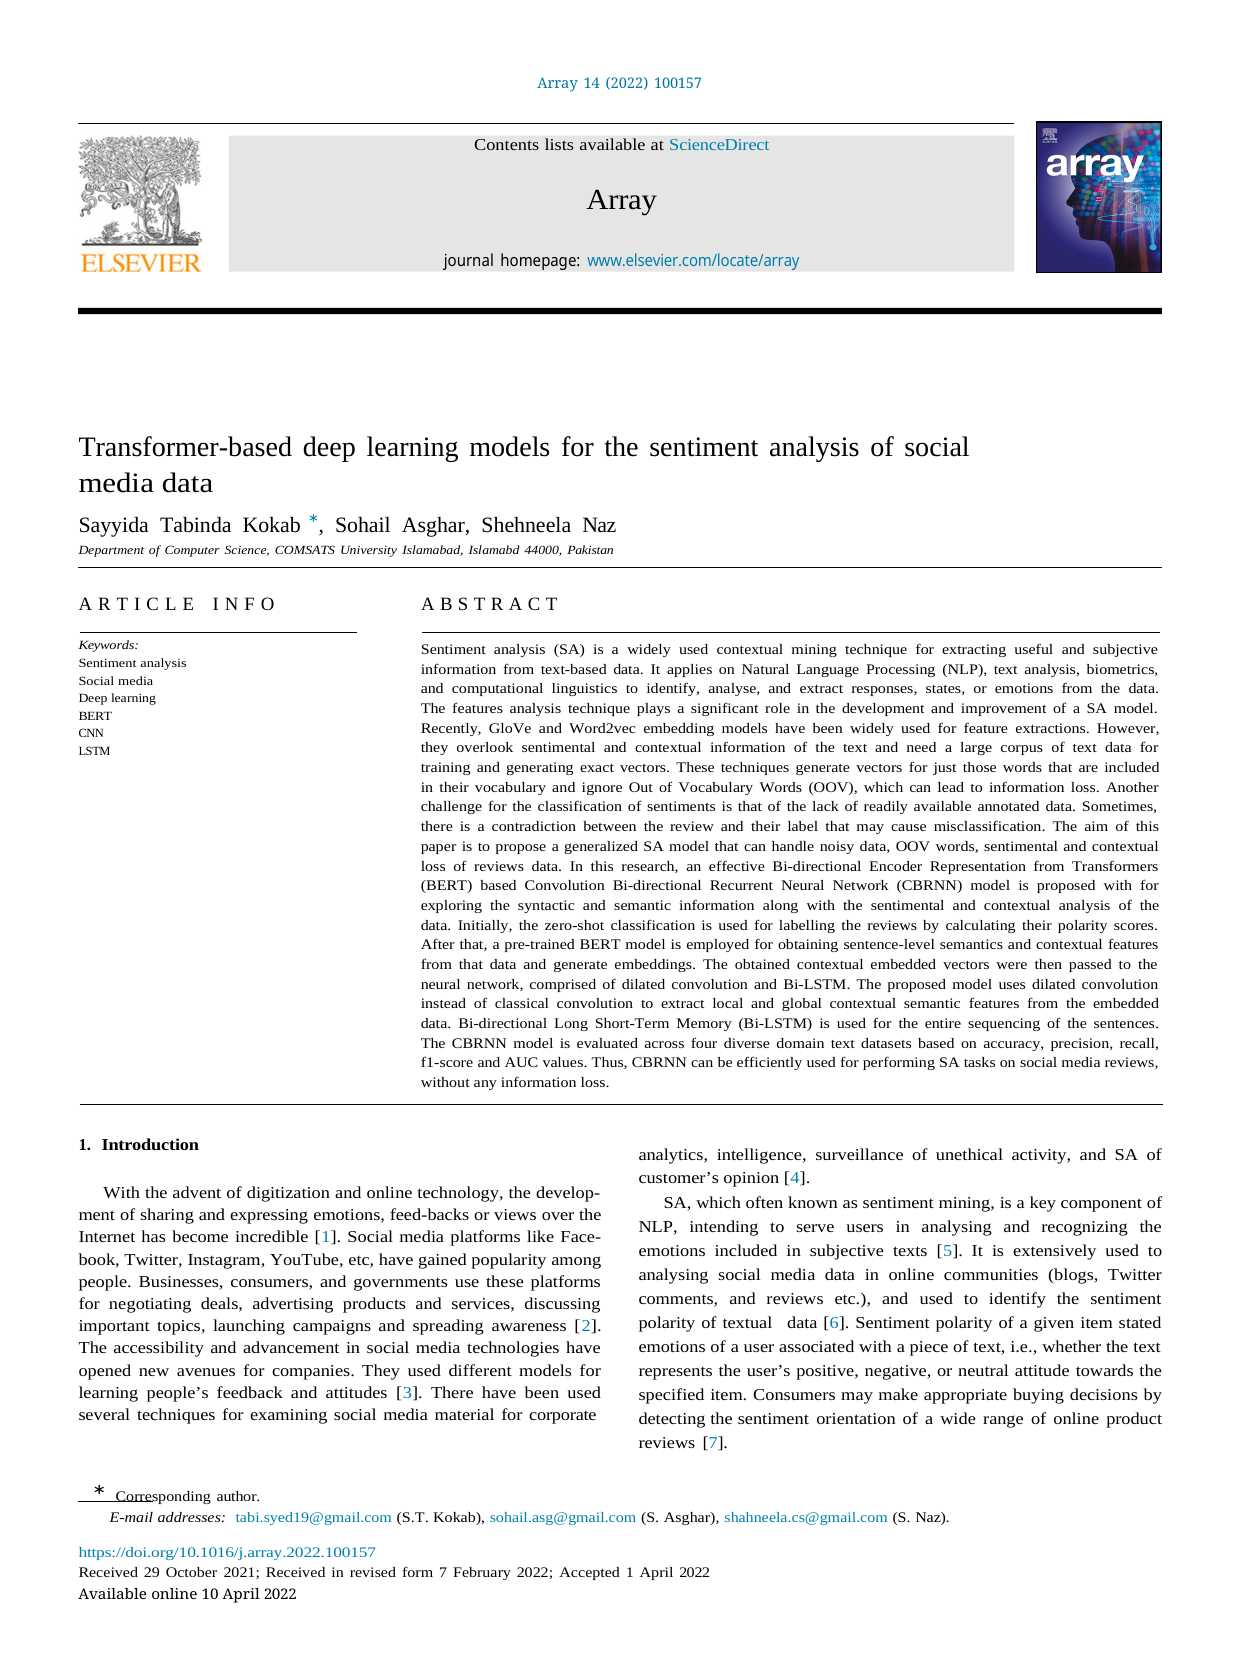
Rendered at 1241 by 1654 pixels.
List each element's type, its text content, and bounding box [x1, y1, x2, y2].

picture [570, 80, 577, 92]
picture [126, 1547, 133, 1557]
text Department of Computer Science, COMSATS University Islamabad, Islamabd 44000, Pakistan [78, 543, 1173, 557]
text Available online 10 April 2022 [78, 1584, 1173, 1604]
picture [554, 1512, 567, 1525]
text analytics, intelligence, surveillance of unethical activity, and SA of customer’s opinion [4]. [638, 1144, 1162, 1187]
picture [116, 1547, 121, 1557]
picture [368, 1547, 375, 1557]
picture [237, 1550, 241, 1560]
text Sentiment analysis (SA) is a widely used contextual mining technique for extracting useful and subjective information from text-based data. It applies on Natural Language Processing (NLP), text analysis, biometrics, and computational linguistics to identify, analyse, and extract responses, states, or emotions from the data. The features analysis technique plays a significant role in the development and improvement of a SA model. Recently, GloVe and Word2vec embedding models have been widely used for feature extractions. However, they overlook sentimental and contextual information of the text and need a large corpus of text data for training and generating exact vectors. These techniques generate vectors for just those words that are included in their vocabulary and ignore Out of Vocabulary Words (OOV), which can lead to information loss. Another challenge for the classification of sentiments is that of the lack of readily available annotated data. Sometimes, there is a contradiction between the review and their label that may cause misclassification. The aim of this paper is to propose a generalized SA model that can handle noisy data, OOV words, sentimental and contextual loss of reviews data. In this research, an effective Bi-directional Encoder Representation from Transformers (BERT) based Convolution Bi-directional Recurrent Neural Network (CBRNN) model is proposed with for exploring the syntactic and semantic information along with the sentimental and contextual analysis of the data. Initially, the zero-shot classification is used for labelling the reviews by calculating their polarity scores. After that, a pre-trained BERT model is employed for obtaining sentence-level semantics and contextual features from that data and generate embeddings. The obtained contextual embedded vectors were then passed to the neural network, comprised of dilated convolution and Bi-LSTM. The proposed model uses dilated convolution instead of classical convolution to extract local and global contextual semantic features from the embedded data. Bi-directional Long Short-Term Memory (Bi-LSTM) is used for the entire sequencing of the sentences. The CBRNN model is evaluated across four diverse domain text datasets based on accuracy, precision, recall, f1-score and AUC values. Thus, CBRNN can be efficiently used for performing SA tasks on social media reviews, without any information loss. [421, 641, 1159, 1091]
picture [944, 1245, 951, 1251]
text Array 14 (2022) 100157 [67, 73, 1172, 93]
text Keywords: Sentiment analysis Social media [78, 638, 188, 688]
text Deep learning BERT [78, 691, 186, 723]
picture [180, 1548, 185, 1557]
text https://doi.org/10.1016/j.array.2022.100157 [78, 1544, 1173, 1561]
text E-mail addresses: tabi.syed19@gmail.com (S.T. Kokab), sohail.asg@gmail.com (S. Asghar), shahneela.cs@gmail.com (S. Naz). [109, 1509, 1173, 1526]
picture [686, 78, 692, 85]
subtitle Introduction [78, 1135, 605, 1154]
picture [709, 1437, 717, 1448]
picture [547, 80, 555, 86]
text Sayyida Tabinda Kokab ∗, Sohail Asghar, Shehneela Naz [78, 501, 1173, 540]
picture [699, 142, 705, 150]
text Transformer-based deep learning models for the sentiment analysis of social media data [78, 430, 1042, 498]
picture [120, 1547, 125, 1557]
picture [335, 1515, 342, 1522]
picture [627, 1515, 634, 1522]
picture [78, 135, 203, 272]
picture [576, 1515, 585, 1522]
text SA, which often known as sentiment mining, is a key component of NLP, intending to serve users in analysing and recognizing the emotions included in subjective texts [5]. It is extensively used to analysing social media data in online communities (blogs, Twitter comments, and reviews etc.), and used to identify the sentiment polarity of textual data [6]. Sentiment polarity of a given item stated emotions of a user associated with a piece of text, i.e., whether the text represents the user’s positive, negative, or neutral attitude towards the specified item. Consumers may make appropriate buying decisions by detecting the sentiment orientation of a wide range of online product reviews [7]. [638, 1192, 1162, 1452]
picture [1037, 122, 1161, 272]
text With the advent of digitization and online technology, the develop- ment of sharing and expressing emotions, feed-backs or views over the Internet has become incredible [1]. Social media platforms like Face- book, Twitter, Instagram, YouTube, etc, have gained popularity among people. Businesses, consumers, and governments use these platforms for negotiating deals, advertising products and services, discussing important topics, launching campaigns and spreading awareness [2]. The accessibility and advancement in social media technologies have opened new avenues for companies. They used different models for learning people’s feedback and attitudes [3]. There have been used several techniques for examining social media material for corporate [78, 1183, 601, 1424]
text ∗ Corresponding author. [92, 1479, 1173, 1506]
picture [313, 1515, 319, 1522]
text CNN LSTM [78, 726, 133, 758]
picture [505, 1512, 511, 1522]
picture [805, 1512, 818, 1525]
picture [153, 1550, 165, 1555]
picture [173, 1547, 178, 1557]
picture [248, 1514, 253, 1522]
picture [287, 1512, 292, 1520]
text A R T I C L E I N F O A B S T R A C T [78, 593, 1173, 615]
picture [96, 1550, 104, 1560]
text Received 29 October 2021; Received in revised form 7 February 2022; Accepted 1 April 2022 [78, 1564, 1173, 1581]
picture [310, 1512, 323, 1522]
